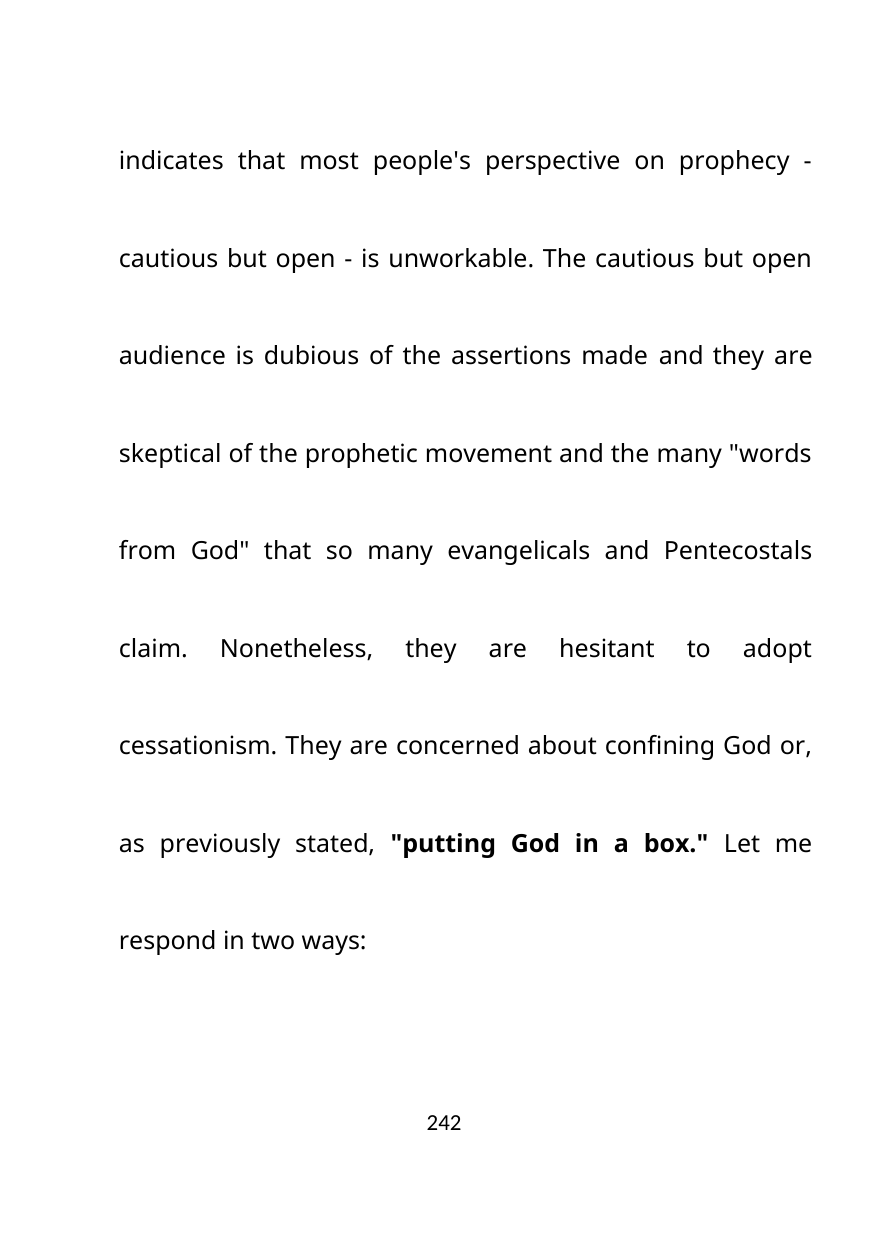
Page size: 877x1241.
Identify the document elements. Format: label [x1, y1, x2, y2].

text [119, 127, 812, 972]
